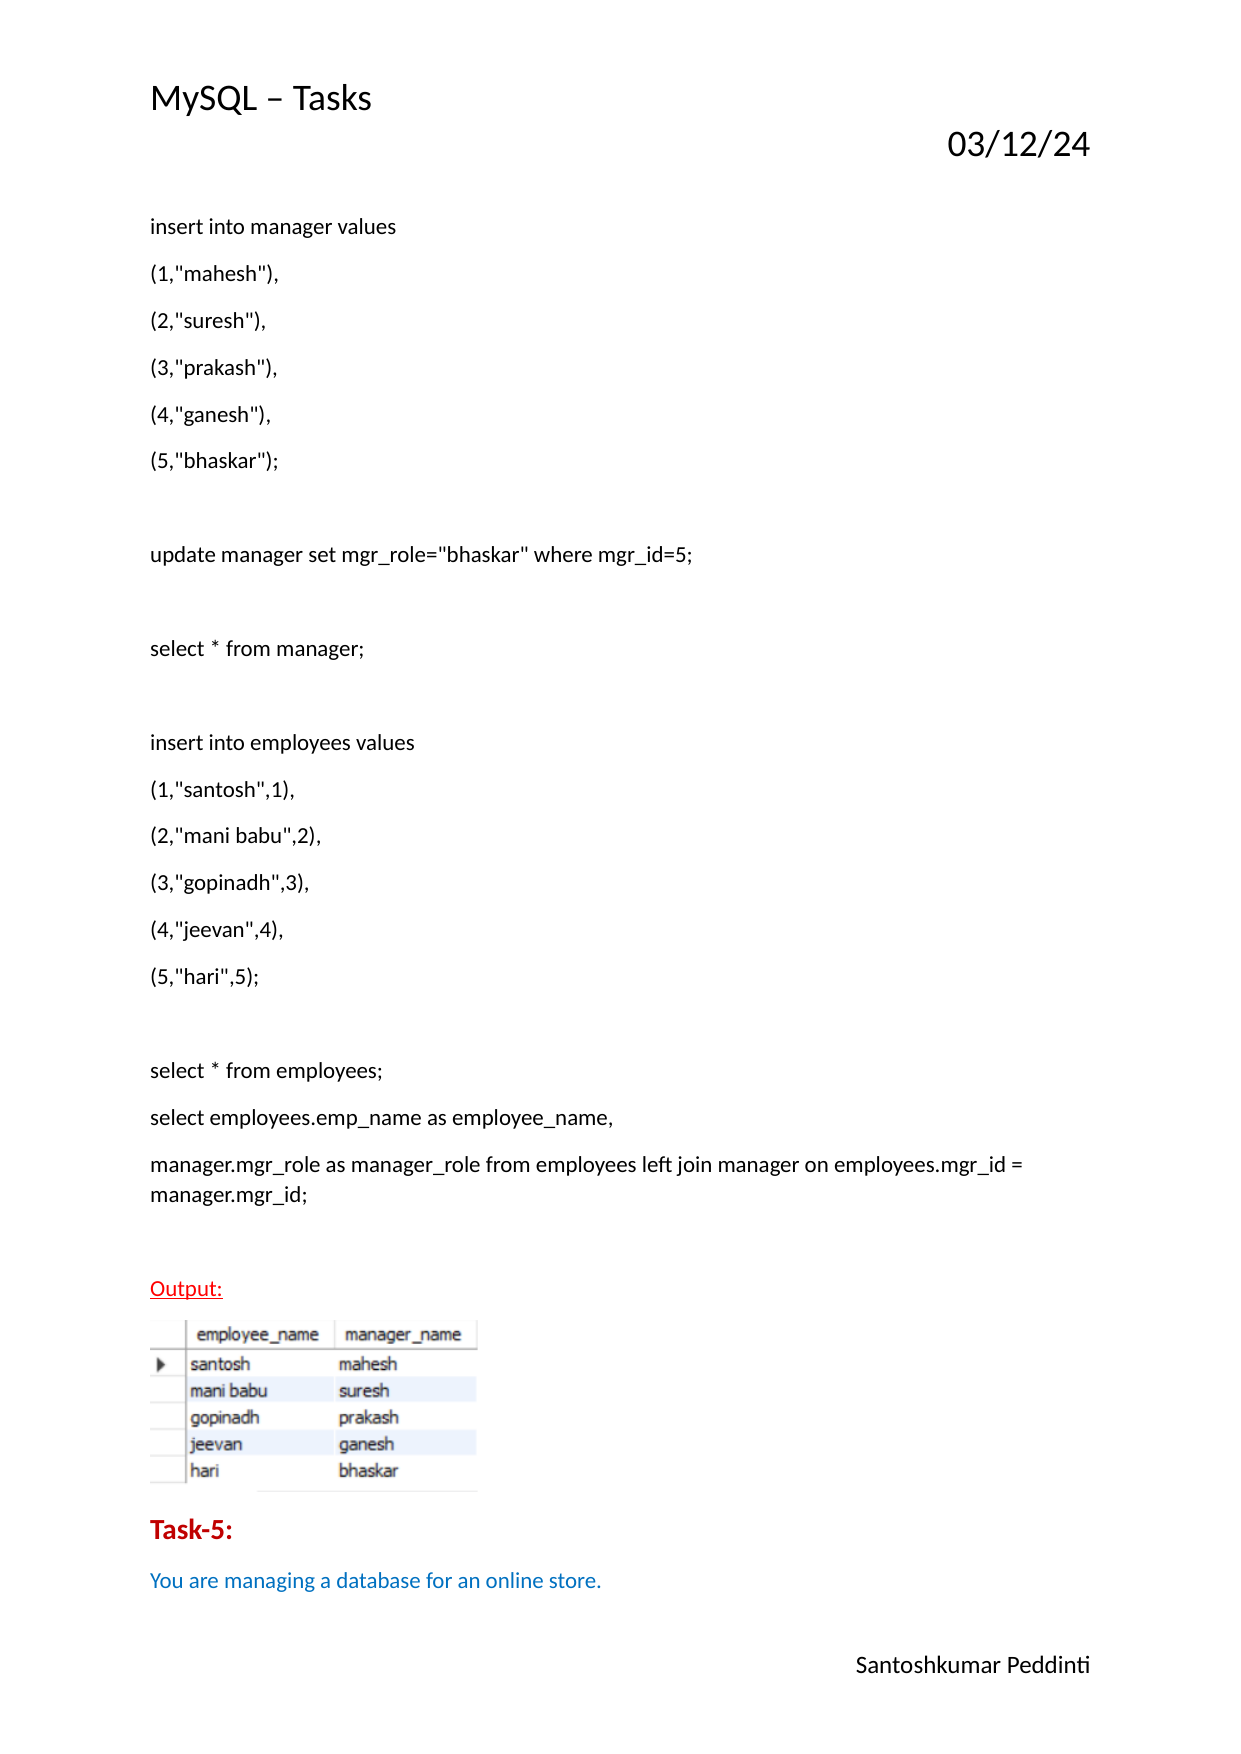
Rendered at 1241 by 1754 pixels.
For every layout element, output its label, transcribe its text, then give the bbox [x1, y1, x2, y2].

text select employees.emp_name as employee_name, [150, 1103, 1090, 1131]
text (3,"gopinadh",3), [150, 868, 1090, 897]
text (1,"mahesh"), [150, 259, 1090, 287]
text (3,"prakash"), [150, 353, 1090, 381]
text Output: [150, 1274, 1090, 1302]
text (4,"ganesh"), [150, 400, 1090, 428]
text (1,"santosh",1), [150, 775, 1090, 803]
text update manager set mgr_role="bhaskar" where mgr_id=5; [150, 540, 1090, 568]
text select * from employees; [150, 1056, 1090, 1084]
text (5,"bhaskar"); [150, 447, 1090, 475]
text You are managing a database for an online store. [150, 1566, 1090, 1594]
text (4,"jeevan",4), [150, 915, 1090, 943]
text manager.mgr_role as manager_role from employees left join manager on employees.mgr_id = manager.mgr_id; [150, 1150, 1090, 1208]
text (2,"mani babu",2), [150, 822, 1090, 850]
picture [150, 1320, 478, 1492]
text insert into manager values [150, 212, 1090, 240]
text Task-5: [150, 1511, 1090, 1546]
text (2,"suresh"), [150, 306, 1090, 334]
text (5,"hari",5); [150, 962, 1090, 990]
text insert into employees values [150, 728, 1090, 756]
text select * from manager; [150, 634, 1090, 662]
